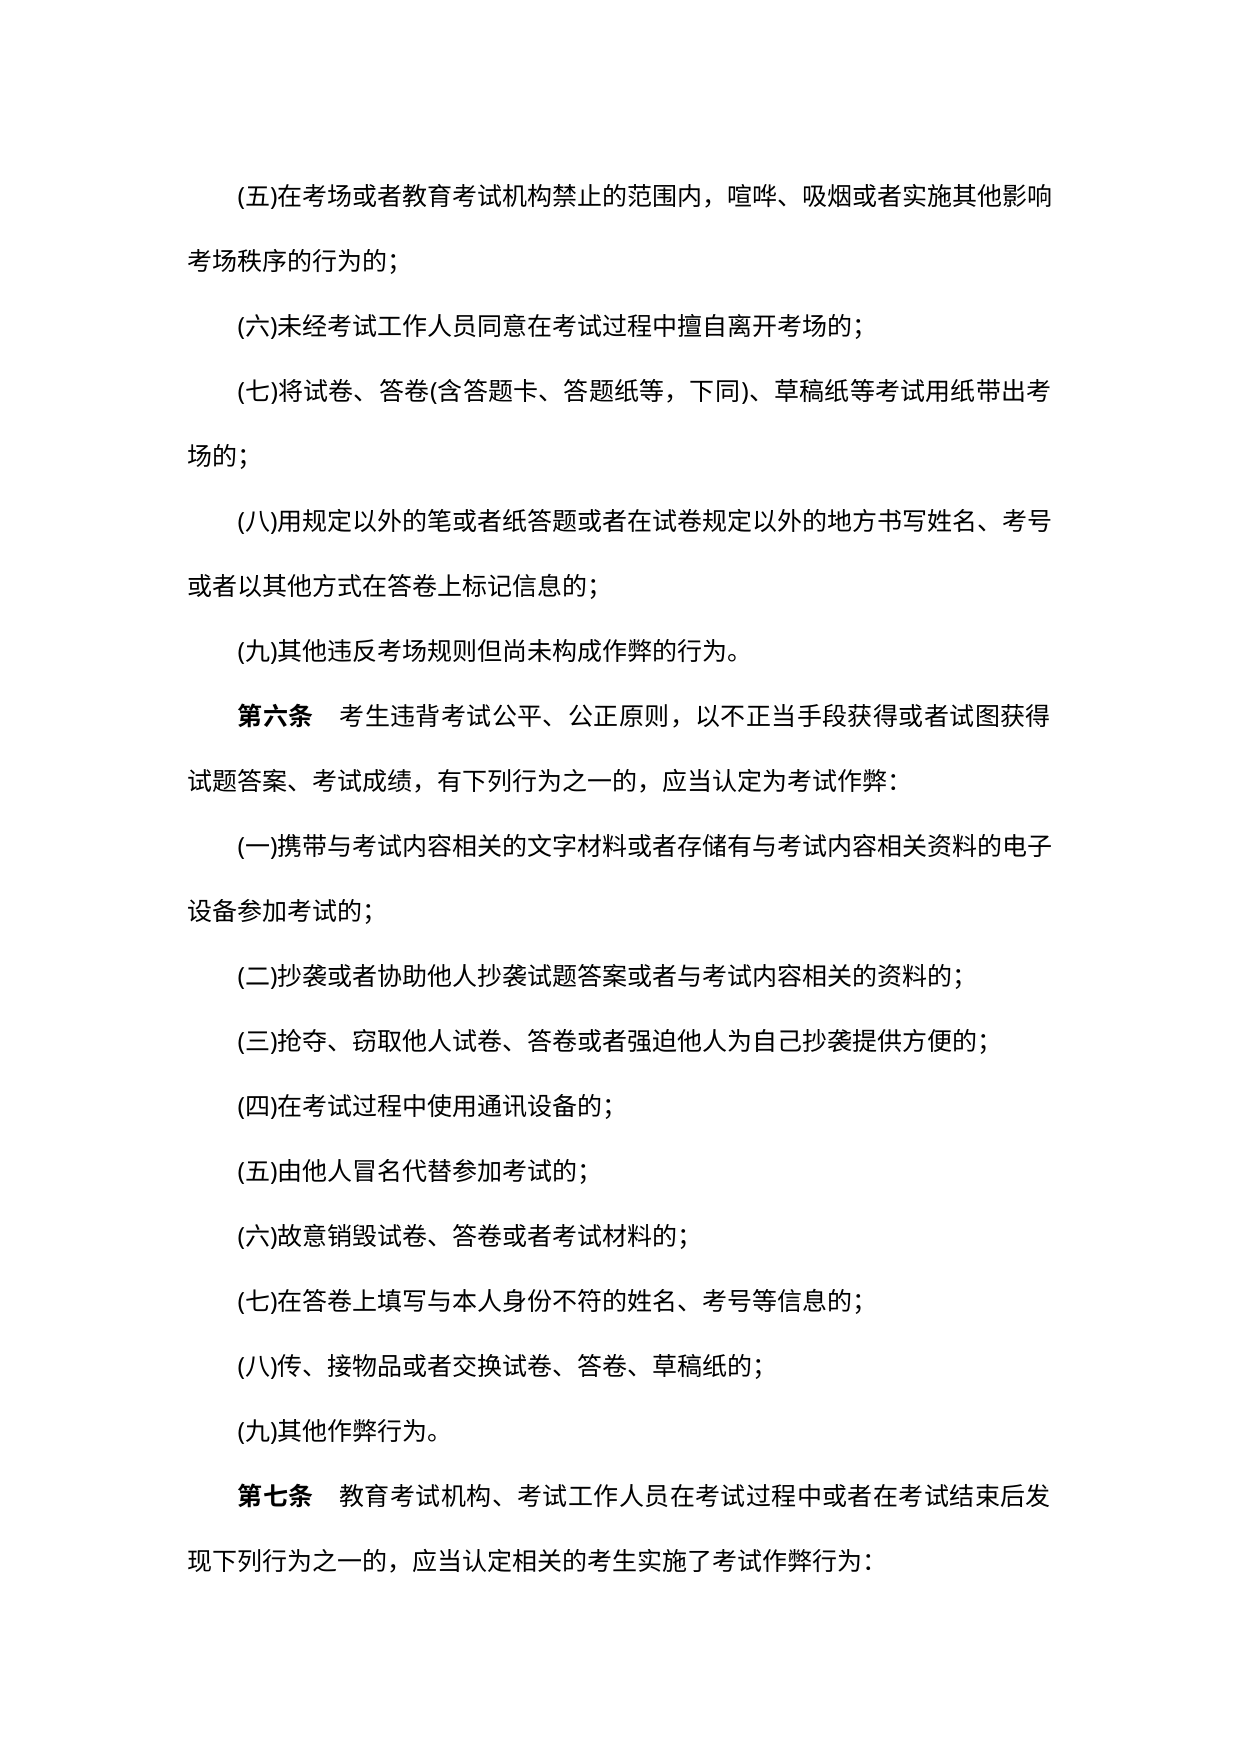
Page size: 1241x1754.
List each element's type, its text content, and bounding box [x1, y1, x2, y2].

text (五)在考场或者教育考试机构禁止的范围内，喧哗、吸烟或者实施其他影响考场秩序的行为的； [187, 162, 1053, 292]
text (七)将试卷、答卷(含答题卡、答题纸等，下同)、草稿纸等考试用纸带出考场的； [187, 357, 1053, 487]
text (四)在考试过程中使用通讯设备的； [187, 1072, 1053, 1137]
text (六)故意销毁试卷、答卷或者考试材料的； [187, 1202, 1053, 1267]
text (八)用规定以外的笔或者纸答题或者在试卷规定以外的地方书写姓名、考号或者以其他方式在答卷上标记信息的； [187, 487, 1053, 617]
text (八)传、接物品或者交换试卷、答卷、草稿纸的； [187, 1332, 1053, 1397]
text (九)其他作弊行为。 [187, 1397, 1053, 1462]
text (五)由他人冒名代替参加考试的； [187, 1137, 1053, 1202]
text (一)携带与考试内容相关的文字材料或者存储有与考试内容相关资料的电子设备参加考试的； [187, 812, 1053, 942]
text 第六条 考生违背考试公平、公正原则，以不正当手段获得或者试图获得试题答案、考试成绩，有下列行为之一的，应当认定为考试作弊： [187, 682, 1053, 812]
text (二)抄袭或者协助他人抄袭试题答案或者与考试内容相关的资料的； [187, 942, 1053, 1007]
text (六)未经考试工作人员同意在考试过程中擅自离开考场的； [187, 292, 1053, 357]
text (九)其他违反考场规则但尚未构成作弊的行为。 [187, 617, 1053, 682]
text 第七条 教育考试机构、考试工作人员在考试过程中或者在考试结束后发现下列行为之一的，应当认定相关的考生实施了考试作弊行为： [187, 1462, 1053, 1592]
text (七)在答卷上填写与本人身份不符的姓名、考号等信息的； [187, 1267, 1053, 1332]
text (三)抢夺、窃取他人试卷、答卷或者强迫他人为自己抄袭提供方便的； [187, 1007, 1053, 1072]
